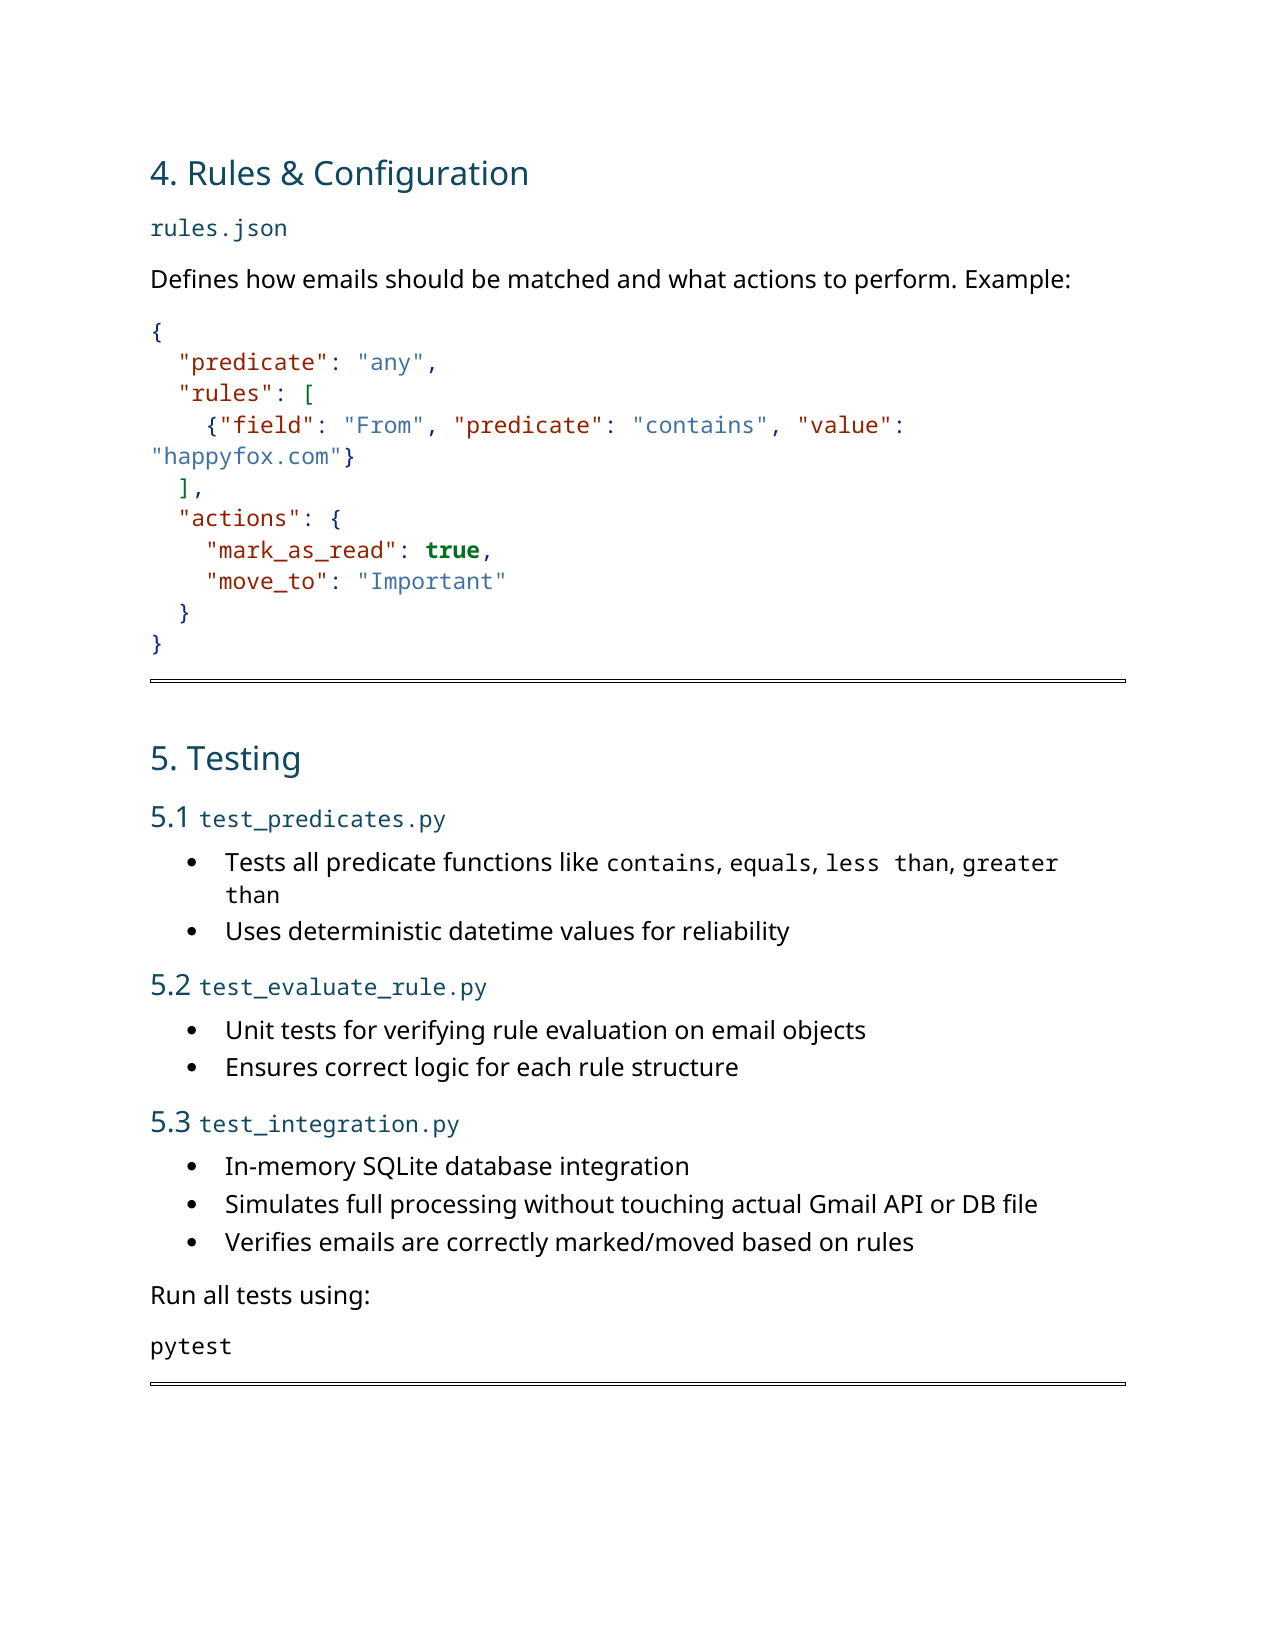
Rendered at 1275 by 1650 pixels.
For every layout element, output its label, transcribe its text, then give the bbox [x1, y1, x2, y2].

list Unit tests for verifying rule evaluation on email objects [187, 1012, 1125, 1046]
list Uses deterministic datetime values for reliability [187, 913, 1125, 948]
list Ensures correct logic for each rule structure [187, 1050, 1125, 1084]
list Simulates full processing without touching actual Gmail API or DB file [187, 1187, 1125, 1221]
subtitle rules.json [150, 212, 1125, 243]
text { "predicate": "any", "rules": [ {"field": "From", "predicate": "contains", "value": "happyfox.com"} ], "actions": { "mark_as_read": true, "move_to": "Important" } } [150, 315, 1125, 659]
subtitle 5.3 test_integration.py [150, 1101, 1125, 1141]
subtitle 4. Rules & Configuration [150, 150, 1125, 195]
text pytest [150, 1330, 1125, 1361]
text Defines how emails should be matched and what actions to perform. Example: [150, 262, 1125, 296]
list Tests all predicate functions like contains, equals, less than, greater than [187, 844, 1125, 910]
subtitle 5. Testing [150, 734, 1125, 780]
list In-memory SQLite database integration [187, 1149, 1125, 1183]
text Run all tests using: [150, 1277, 1125, 1311]
list Verifies emails are correctly marked/moved based on rules [187, 1224, 1125, 1258]
subtitle 5.1 test_predicates.py [150, 796, 1125, 836]
subtitle 5.2 test_evaluate_rule.py [150, 964, 1125, 1004]
